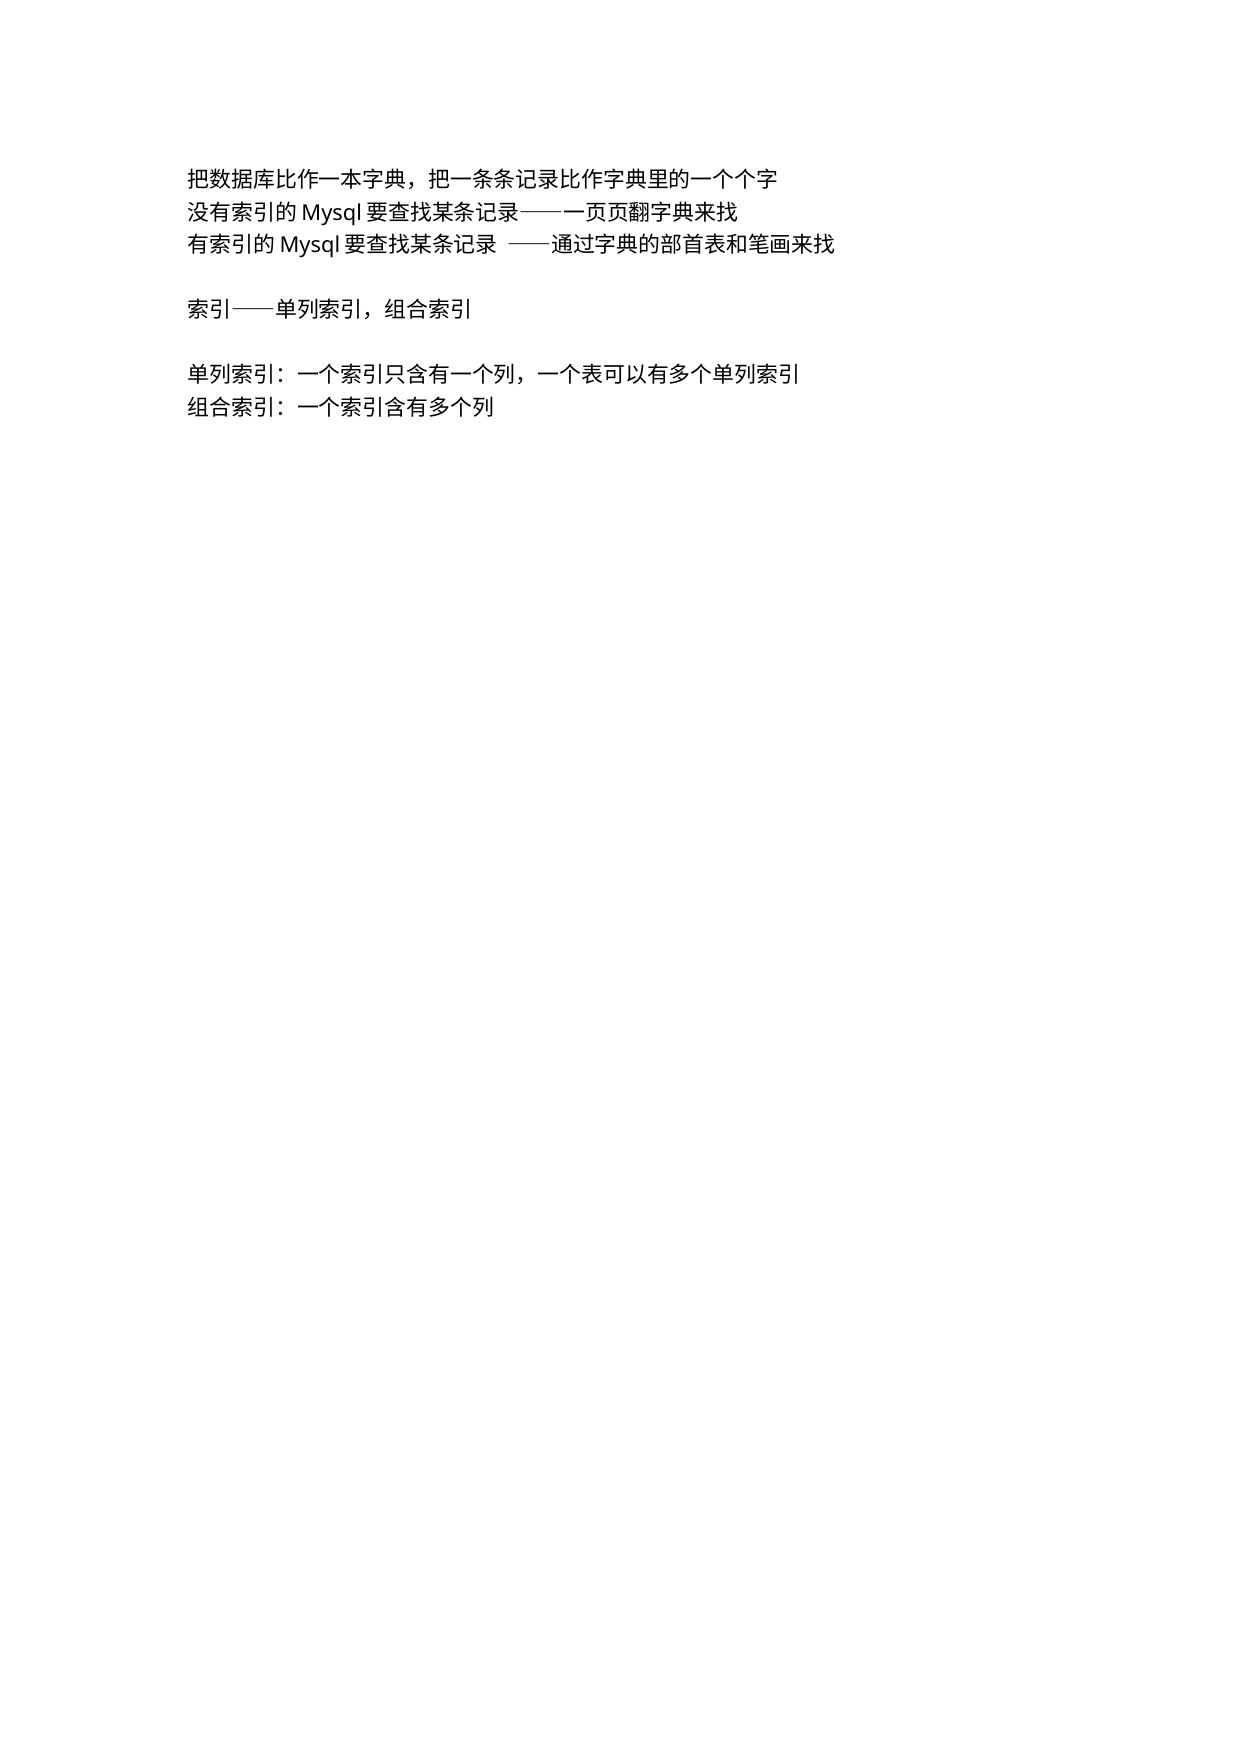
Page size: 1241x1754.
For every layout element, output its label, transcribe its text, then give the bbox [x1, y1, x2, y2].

text 没有索引的Mysql要查找某条记录——一页页翻字典来找 [187, 194, 1053, 227]
text 把数据库比作一本字典，把一条条记录比作字典里的一个个字 [187, 162, 1053, 194]
text 索引——单列索引，组合索引 [187, 292, 1053, 324]
text 有索引的Mysql要查找某条记录 ——通过字典的部首表和笔画来找 [187, 227, 1053, 259]
text 单列索引：一个索引只含有一个列，一个表可以有多个单列索引 [187, 357, 1053, 389]
text 组合索引：一个索引含有多个列 [187, 389, 1053, 422]
